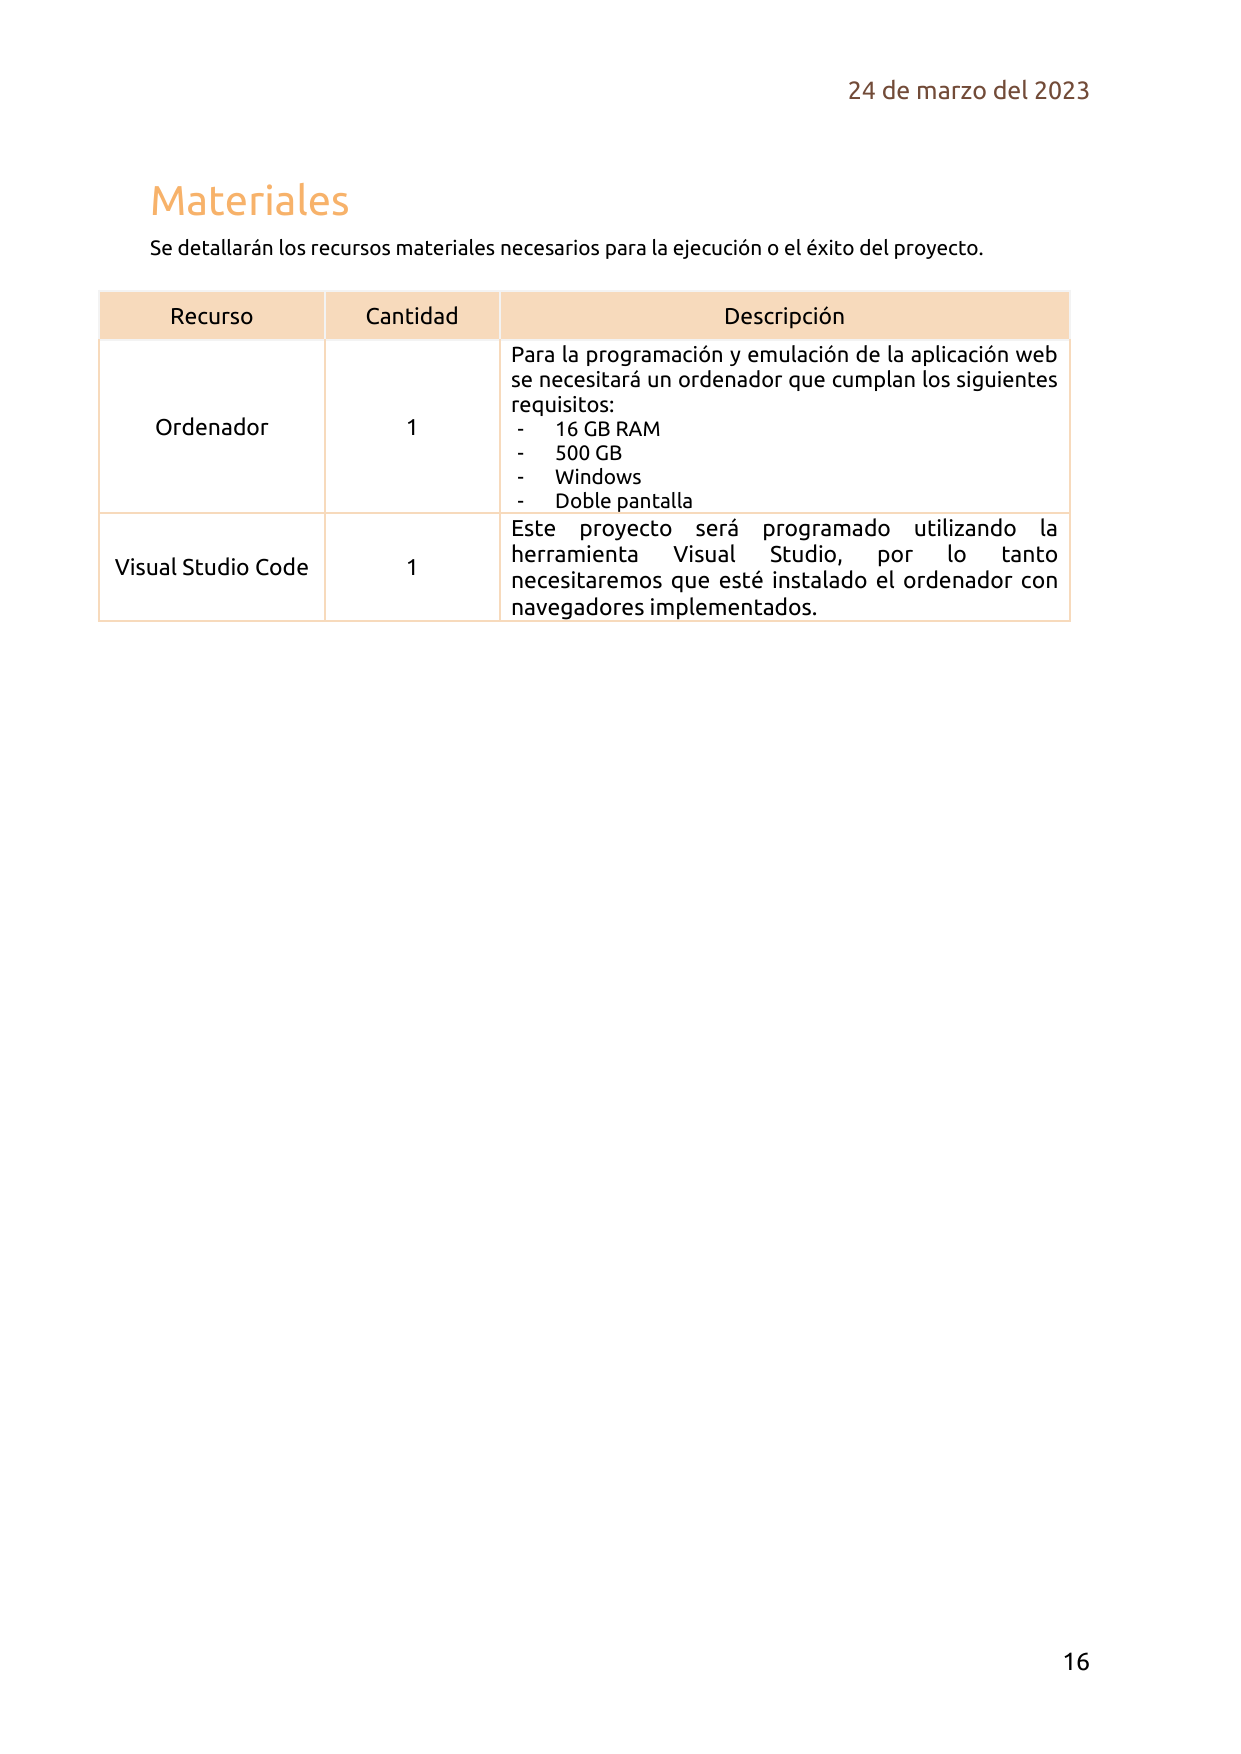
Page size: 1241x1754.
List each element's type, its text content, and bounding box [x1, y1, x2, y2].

table_cell Para la programación y emulación de la aplicación web se necesitará un ordenador que cumplan los siguientes requisitos: 16 GB RAM 500 GB Windows Doble pantalla [501, 341, 1069, 512]
table_header Cantidad [326, 292, 499, 339]
table_cell 1 [326, 514, 499, 619]
table_header Recurso [100, 292, 324, 339]
table_cell 1 [326, 341, 499, 512]
table_cell Este proyecto será programado utilizando la herramienta Visual Studio, por lo tanto necesitaremos que esté instalado el ordenador con navegadores implementados. [501, 514, 1069, 619]
table_cell Visual Studio Code [100, 514, 324, 619]
subtitle Materiales [150, 175, 1090, 223]
text Se detallarán los recursos materiales necesarios para la ejecución o el éxito del proyecto. [150, 235, 1090, 259]
table_cell Ordenador [100, 341, 324, 512]
table_header Descripción [501, 292, 1069, 339]
